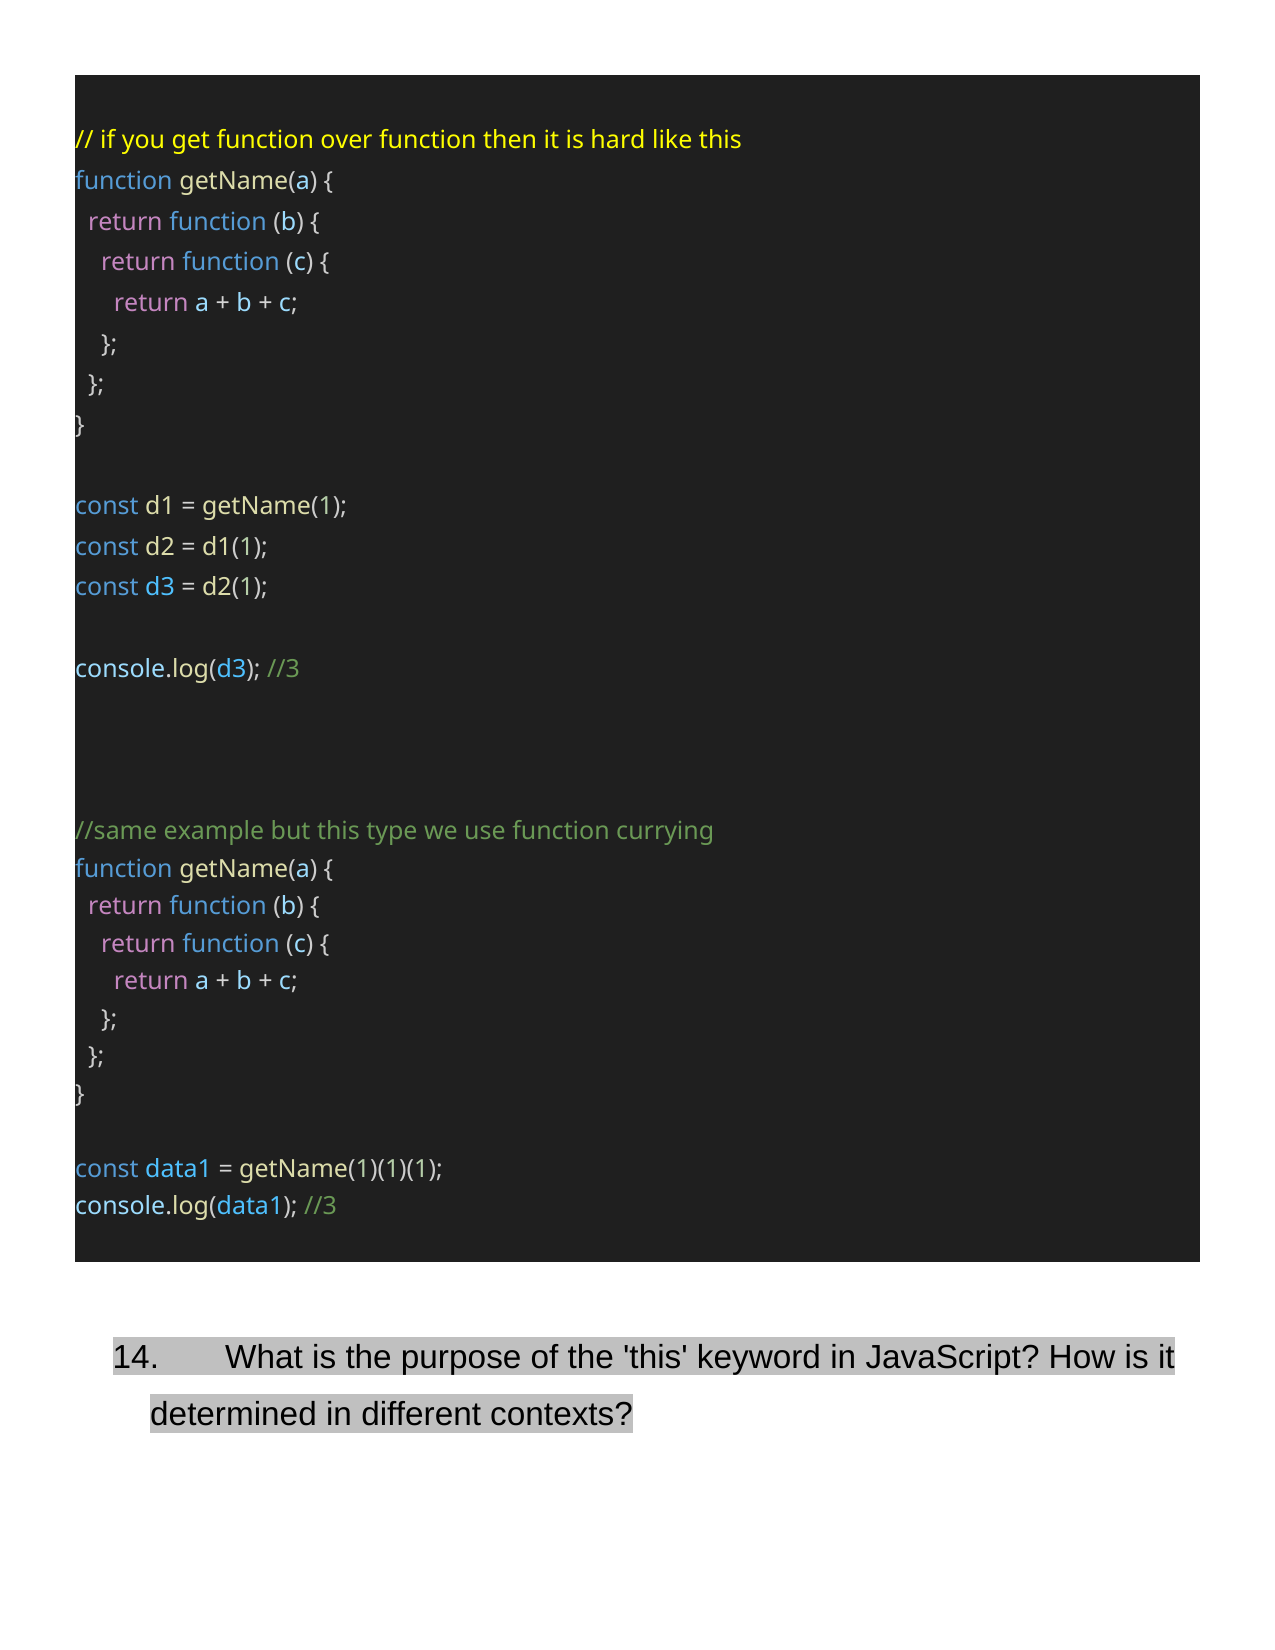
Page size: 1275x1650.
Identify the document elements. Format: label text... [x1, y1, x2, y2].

text }; [75, 997, 1200, 1034]
text // if you get function over function then it is hard like this [75, 116, 1200, 156]
text const d1 = getName(1); [75, 481, 1200, 522]
text return a + b + c; [75, 278, 1200, 319]
text const d2 = d1(1); [75, 522, 1200, 562]
text return function (b) { [75, 884, 1200, 922]
text console.log(d3); //3 [75, 644, 1200, 684]
text return function (c) { [75, 237, 1200, 278]
list What is the purpose of the 'this' keyword in JavaScript? How is it determined in different contexts? [112, 1337, 1200, 1433]
text }; [75, 1034, 1200, 1072]
text function getName(a) { [75, 847, 1200, 884]
text return function (c) { [75, 922, 1200, 959]
text //same example but this type we use function currying [75, 806, 1200, 847]
text const data1 = getName(1)(1)(1); [75, 1147, 1200, 1184]
text console.log(data1); //3 [75, 1184, 1200, 1222]
text const d3 = d2(1); [75, 562, 1200, 603]
text } [75, 1072, 1200, 1109]
text function getName(a) { [75, 156, 1200, 197]
text return a + b + c; [75, 959, 1200, 997]
text }; [75, 319, 1200, 359]
text return function (b) { [75, 197, 1200, 237]
text }; [75, 359, 1200, 400]
text } [75, 400, 1200, 441]
